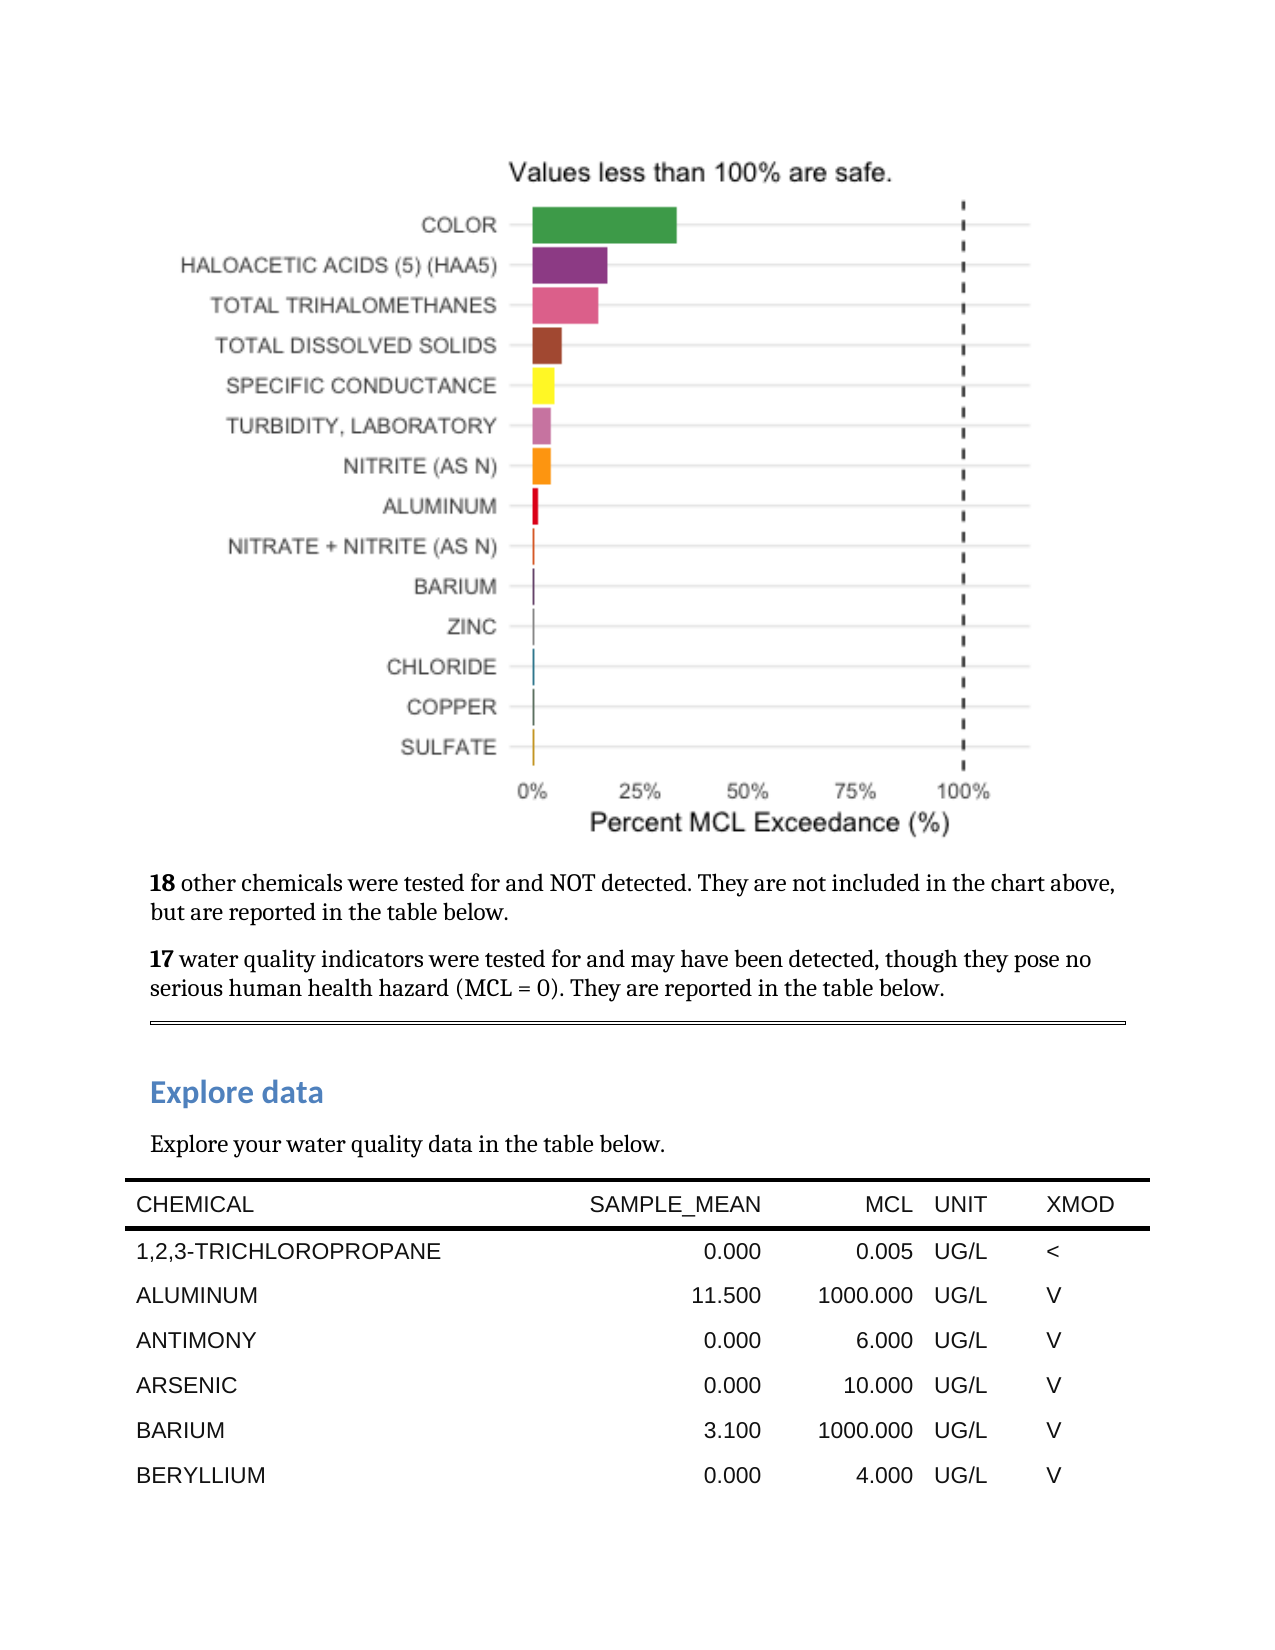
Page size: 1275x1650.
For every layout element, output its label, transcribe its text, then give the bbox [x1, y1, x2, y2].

table_cell 0.005 [771, 1231, 923, 1272]
table_cell UG/L [924, 1318, 1036, 1363]
table_cell 1000.000 [771, 1408, 923, 1453]
table_cell 0.000 [559, 1363, 771, 1408]
text 18 other chemicals were tested for and NOT detected. They are not included in the chart above, but are reported in the table below. [150, 869, 1125, 926]
table_cell UG/L [924, 1408, 1036, 1453]
table_cell 3.100 [559, 1408, 771, 1453]
table_cell UG/L [924, 1272, 1036, 1317]
table_cell 11.500 [559, 1272, 771, 1317]
table_header XMOD [1036, 1182, 1149, 1226]
table_cell 0.000 [559, 1453, 771, 1498]
text Explore your water quality data in the table below. [150, 1130, 1125, 1159]
table_cell V [1036, 1318, 1149, 1363]
table_cell V [1036, 1363, 1149, 1408]
table_cell ALUMINUM [125, 1272, 559, 1317]
table_cell V [1036, 1453, 1149, 1498]
table_cell V [1036, 1408, 1149, 1453]
subtitle Explore data [150, 1071, 1125, 1112]
table_cell < [1036, 1231, 1149, 1272]
picture [168, 150, 1044, 850]
table_cell V [1036, 1272, 1149, 1317]
table_cell ARSENIC [125, 1363, 559, 1408]
table_cell UG/L [924, 1231, 1036, 1272]
table_cell 10.000 [771, 1363, 923, 1408]
table_cell ANTIMONY [125, 1318, 559, 1363]
table_cell 0.000 [559, 1318, 771, 1363]
table_header MCL [771, 1182, 923, 1226]
table_cell UG/L [924, 1453, 1036, 1498]
table_cell 1,2,3-TRICHLOROPROPANE [125, 1231, 559, 1272]
table_cell BARIUM [125, 1408, 559, 1453]
table_cell 1000.000 [771, 1272, 923, 1317]
table_cell 0.000 [559, 1231, 771, 1272]
table_cell 4.000 [771, 1453, 923, 1498]
table_header CHEMICAL [125, 1182, 559, 1226]
table_cell 6.000 [771, 1318, 923, 1363]
table_header UNIT [924, 1182, 1036, 1226]
table_cell UG/L [924, 1363, 1036, 1408]
text 17 water quality indicators were tested for and may have been detected, though they pose no serious human health hazard (MCL = 0). They are reported in the table below. [150, 945, 1125, 1002]
table_cell BERYLLIUM [125, 1453, 559, 1498]
table_header SAMPLE_MEAN [559, 1182, 771, 1226]
